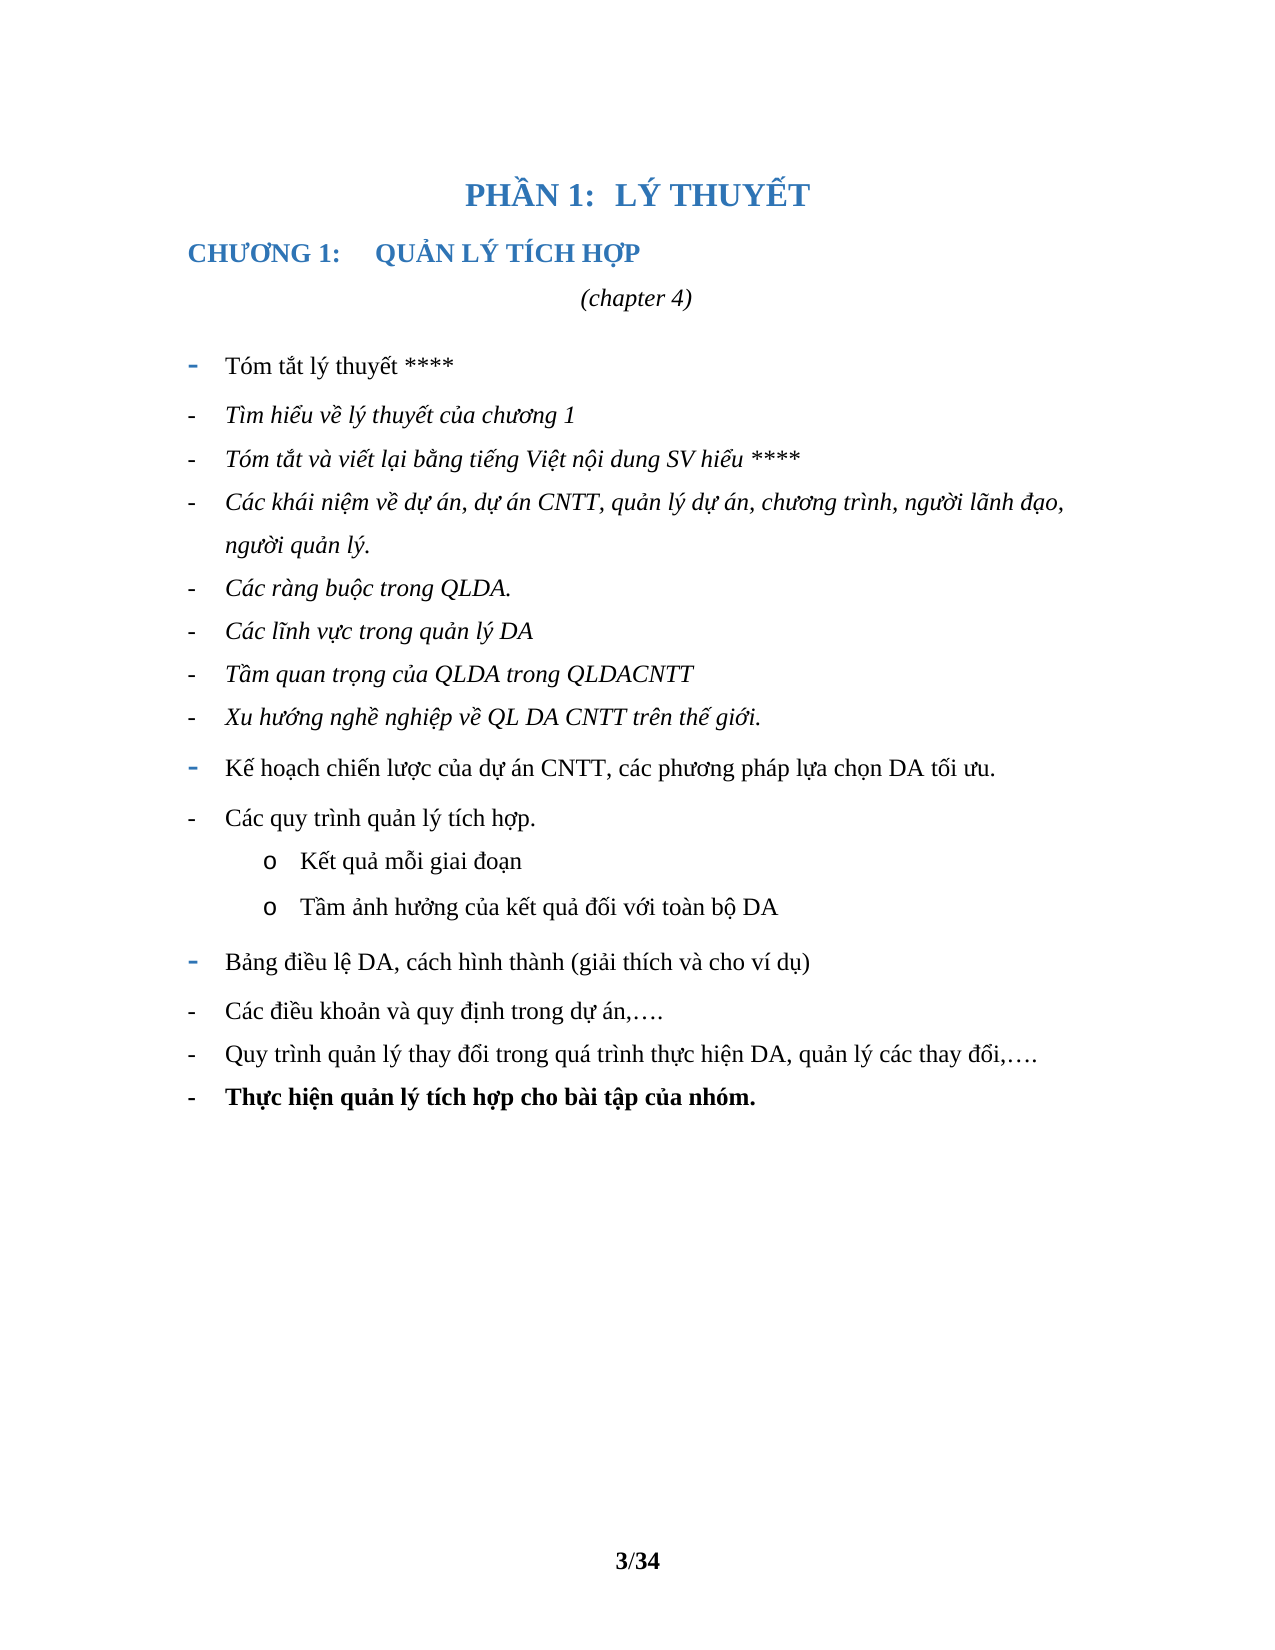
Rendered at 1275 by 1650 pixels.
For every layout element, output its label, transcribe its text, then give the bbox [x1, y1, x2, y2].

list Thực hiện quản lý tích hợp cho bài tập của nhóm. [187, 1082, 1125, 1111]
list Tóm tắt lý thuyết **** [187, 343, 1125, 381]
list Các lĩnh vực trong quản lý DA [187, 616, 1125, 645]
list Xu hướng nghề nghiệp về QL DA CNTT trên thế giới. [187, 702, 1125, 731]
subtitle Quản lý tích hợp [187, 237, 1125, 268]
list Tầm quan trọng của QLDA trong QLDACNTT [187, 659, 1125, 688]
list Bảng điều lệ DA, cách hình thành (giải thích và cho ví dụ) [187, 939, 1125, 977]
list Kế hoạch chiến lược của dự án CNTT, các phương pháp lựa chọn DA tối ưu. [187, 746, 1125, 784]
list Tìm hiểu về lý thuyết của chương 1 [187, 401, 1125, 429]
list Tầm ảnh hưởng của kết quả đối với toàn bộ DA [262, 892, 1125, 923]
text (chapter 4) [150, 283, 1125, 312]
list Các ràng buộc trong QLDA. [187, 573, 1125, 602]
list Các điều khoản và quy định trong dự án,…. [187, 996, 1125, 1025]
subtitle LÝ THUYẾT [150, 175, 1125, 213]
list Quy trình quản lý thay đổi trong quá trình thực hiện DA, quản lý các thay đổi,…. [187, 1039, 1125, 1068]
list Kết quả mỗi giai đoạn [262, 846, 1125, 877]
list Tóm tắt và viết lại bằng tiếng Việt nội dung SV hiểu **** [187, 444, 1125, 472]
list Các khái niệm về dự án, dự án CNTT, quản lý dự án, chương trình, người lãnh đạo, người quản lý. [187, 487, 1125, 559]
list Các quy trình quản lý tích hợp. [187, 803, 1125, 832]
